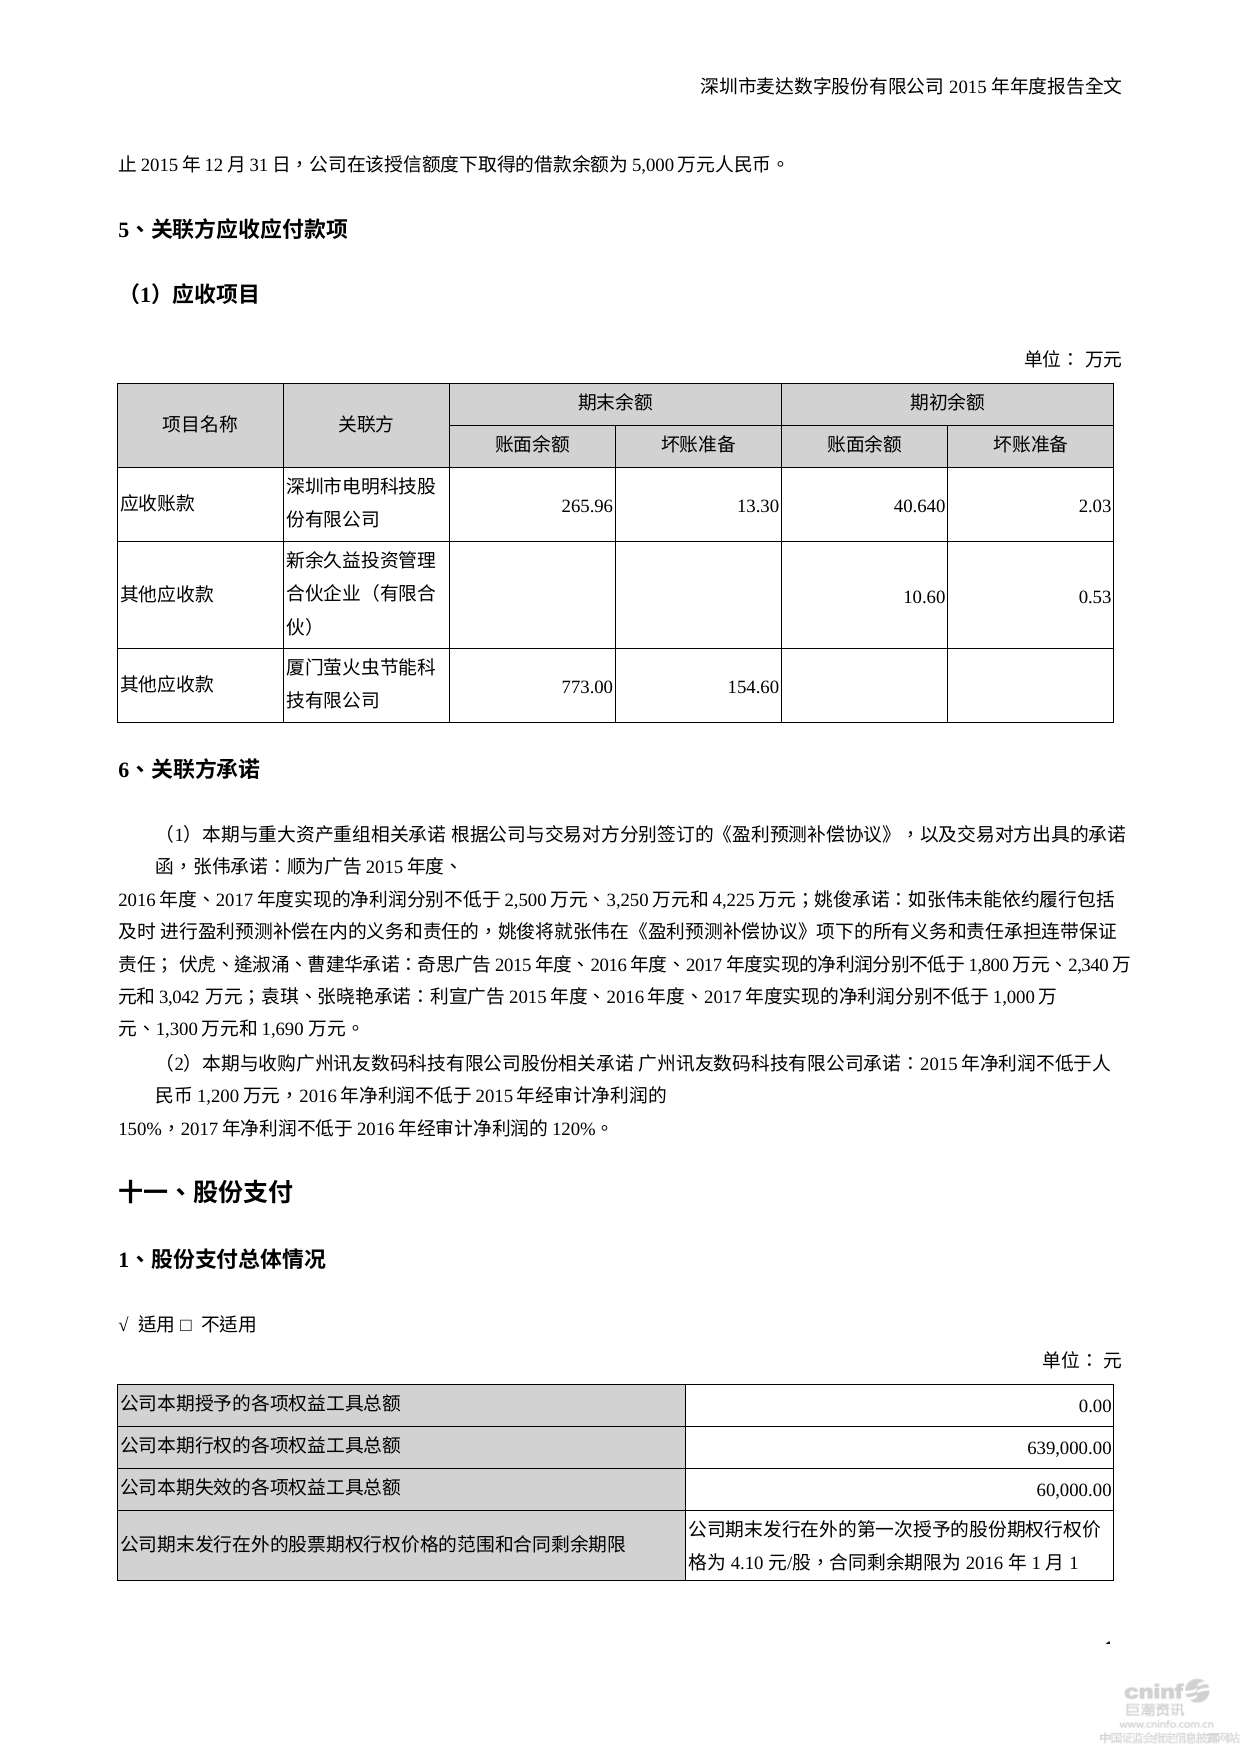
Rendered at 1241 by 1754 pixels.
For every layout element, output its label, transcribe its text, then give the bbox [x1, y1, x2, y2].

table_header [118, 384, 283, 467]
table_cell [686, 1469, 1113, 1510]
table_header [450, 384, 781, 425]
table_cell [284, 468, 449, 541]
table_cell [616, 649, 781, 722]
subtitle 1、股份支付总体情况 [118, 1244, 1240, 1273]
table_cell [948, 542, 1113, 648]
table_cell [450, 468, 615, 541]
text 单位： 元 [102, 1347, 1122, 1373]
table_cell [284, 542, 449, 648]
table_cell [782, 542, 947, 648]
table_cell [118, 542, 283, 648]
text 止2015年12月31日，公司在该授信额度下取得的借款余额为5,000万元人民币。 [118, 152, 1240, 177]
subtitle （1）应收项目 [118, 279, 1240, 308]
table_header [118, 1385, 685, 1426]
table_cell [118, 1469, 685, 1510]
subtitle 5、关联方应收应付款项 [118, 214, 1240, 244]
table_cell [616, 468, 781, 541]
subtitle 十一、股份支付 [118, 1175, 1240, 1209]
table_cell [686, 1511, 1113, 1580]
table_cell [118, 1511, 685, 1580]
text √ 适用 □ 不适用 [118, 1311, 1240, 1337]
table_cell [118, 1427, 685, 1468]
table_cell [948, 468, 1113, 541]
subtitle 6、关联方承诺 [118, 754, 1240, 784]
text 2016年度、2017年度实现的净利润分别不低于2,500万元、3,250万元和4,225万元；姚俊承诺：如张伟未能依约履行包括及时 进行盈利预测补偿在内的义务和责任的，姚俊将就张伟在《盈利预测补偿协议》项下的所有义务和责任承担连带保证责任； 伏虎、逄淑涌、曹建华承诺：奇思广告2015年度、2016年度、2017年度实现的净利润分别不低于1,800万元、2,340万元和3,042 万元；袁琪、张晓艳承诺：利宣广告2015年度、2016年度、2017年度实现的净利润分别不低于1,000万元、1,300万元和1,690 万元。 [118, 887, 1133, 1041]
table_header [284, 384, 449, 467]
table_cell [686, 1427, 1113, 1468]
text 单位： 万元 [102, 346, 1122, 372]
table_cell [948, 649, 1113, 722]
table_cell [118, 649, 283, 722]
picture [1099, 1673, 1241, 1754]
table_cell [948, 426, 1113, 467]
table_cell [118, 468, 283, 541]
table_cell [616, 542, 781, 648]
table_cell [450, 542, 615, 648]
text （1）本期与重大资产重组相关承诺 根据公司与交易对方分别签订的《盈利预测补偿协议》，以及交易对方出具的承诺函，张伟承诺：顺为广告2015年度、 [156, 822, 1133, 879]
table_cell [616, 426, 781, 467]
text （2）本期与收购广州讯友数码科技有限公司股份相关承诺 广州讯友数码科技有限公司承诺：2015年净利润不低于人民币1,200万元，2016年净利润不低于2015年经审计净利润的 [156, 1050, 1119, 1107]
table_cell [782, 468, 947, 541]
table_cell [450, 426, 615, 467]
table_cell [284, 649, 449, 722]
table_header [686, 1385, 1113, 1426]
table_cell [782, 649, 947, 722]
text 150%，2017年净利润不低于2016年经审计净利润的120%。 [118, 1115, 1240, 1141]
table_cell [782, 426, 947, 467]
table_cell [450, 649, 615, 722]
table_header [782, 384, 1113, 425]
